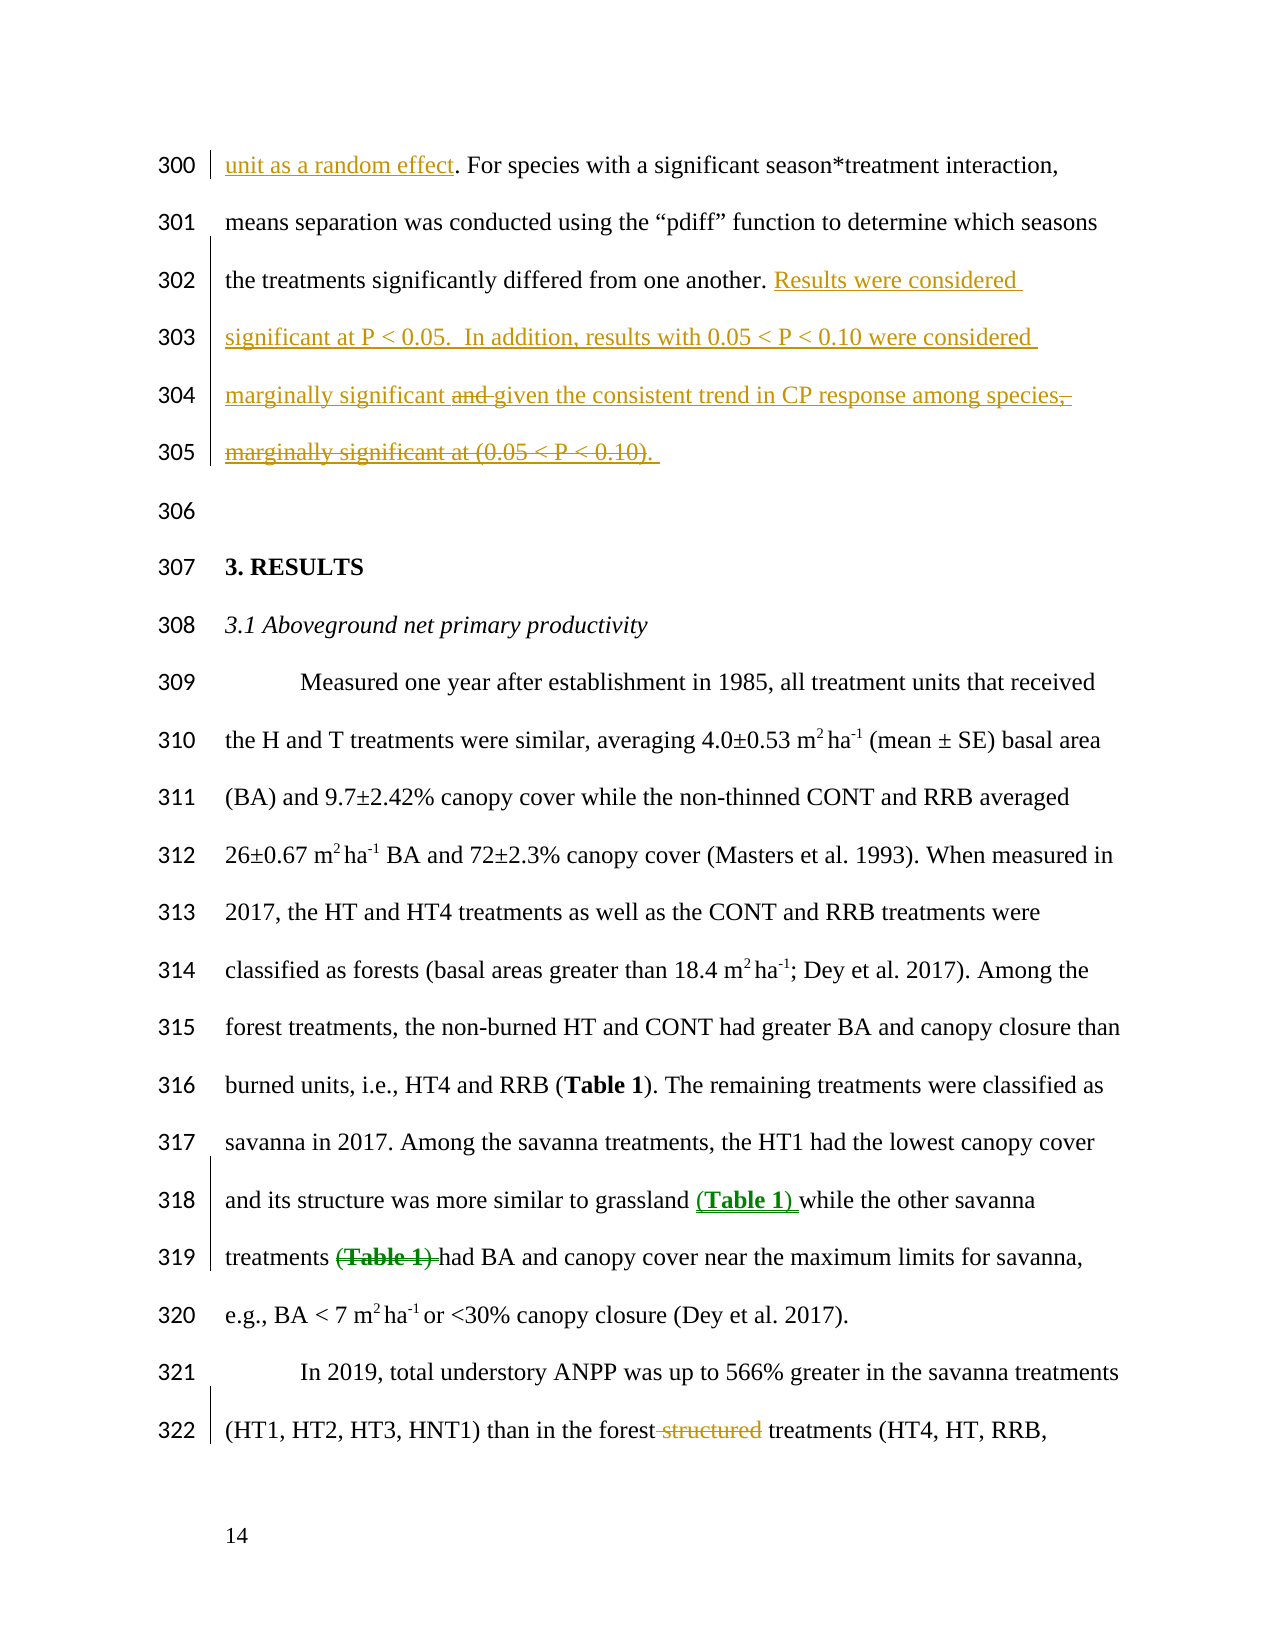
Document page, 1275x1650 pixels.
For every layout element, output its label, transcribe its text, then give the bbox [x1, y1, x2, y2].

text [225, 1357, 1125, 1444]
text Measured one year after establishment in 1985, all treatment units that received the H and T treatments were similar, averaging 4.0±0.53 m2 ha-1 (mean ± SE) basal area (BA) and 9.7±2.42% canopy cover while the non-thinned CONT and RRB averaged 26±0.67 m2 ha-1 BA and 72±2.3% canopy cover (Masters et al. 1993). When measured in 2017, the HT and HT4 treatments as well as the CONT and RRB treatments were classified as forests (basal areas greater than 18.4 m2 ha-1; Dey et al. 2017). Among the forest treatments, the non-burned HT and CONT had greater BA and canopy closure than burned units, i.e., HT4 and RRB (Table 1). The remaining treatments were classified as savanna in 2017. Among the savanna treatments, the HT1 had the lowest canopy cover and its structure was more similar to grassland while the other savanna treatments had BA and canopy cover near the maximum limits for savanna, e.g., BA < 7 m2 ha-1 or <30% canopy closure (Dey et al. 2017). [225, 667, 1125, 1329]
text 3.1 Aboveground net primary productivity [225, 610, 1125, 639]
text 3. RESULTS [225, 552, 1125, 581]
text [225, 150, 1125, 466]
